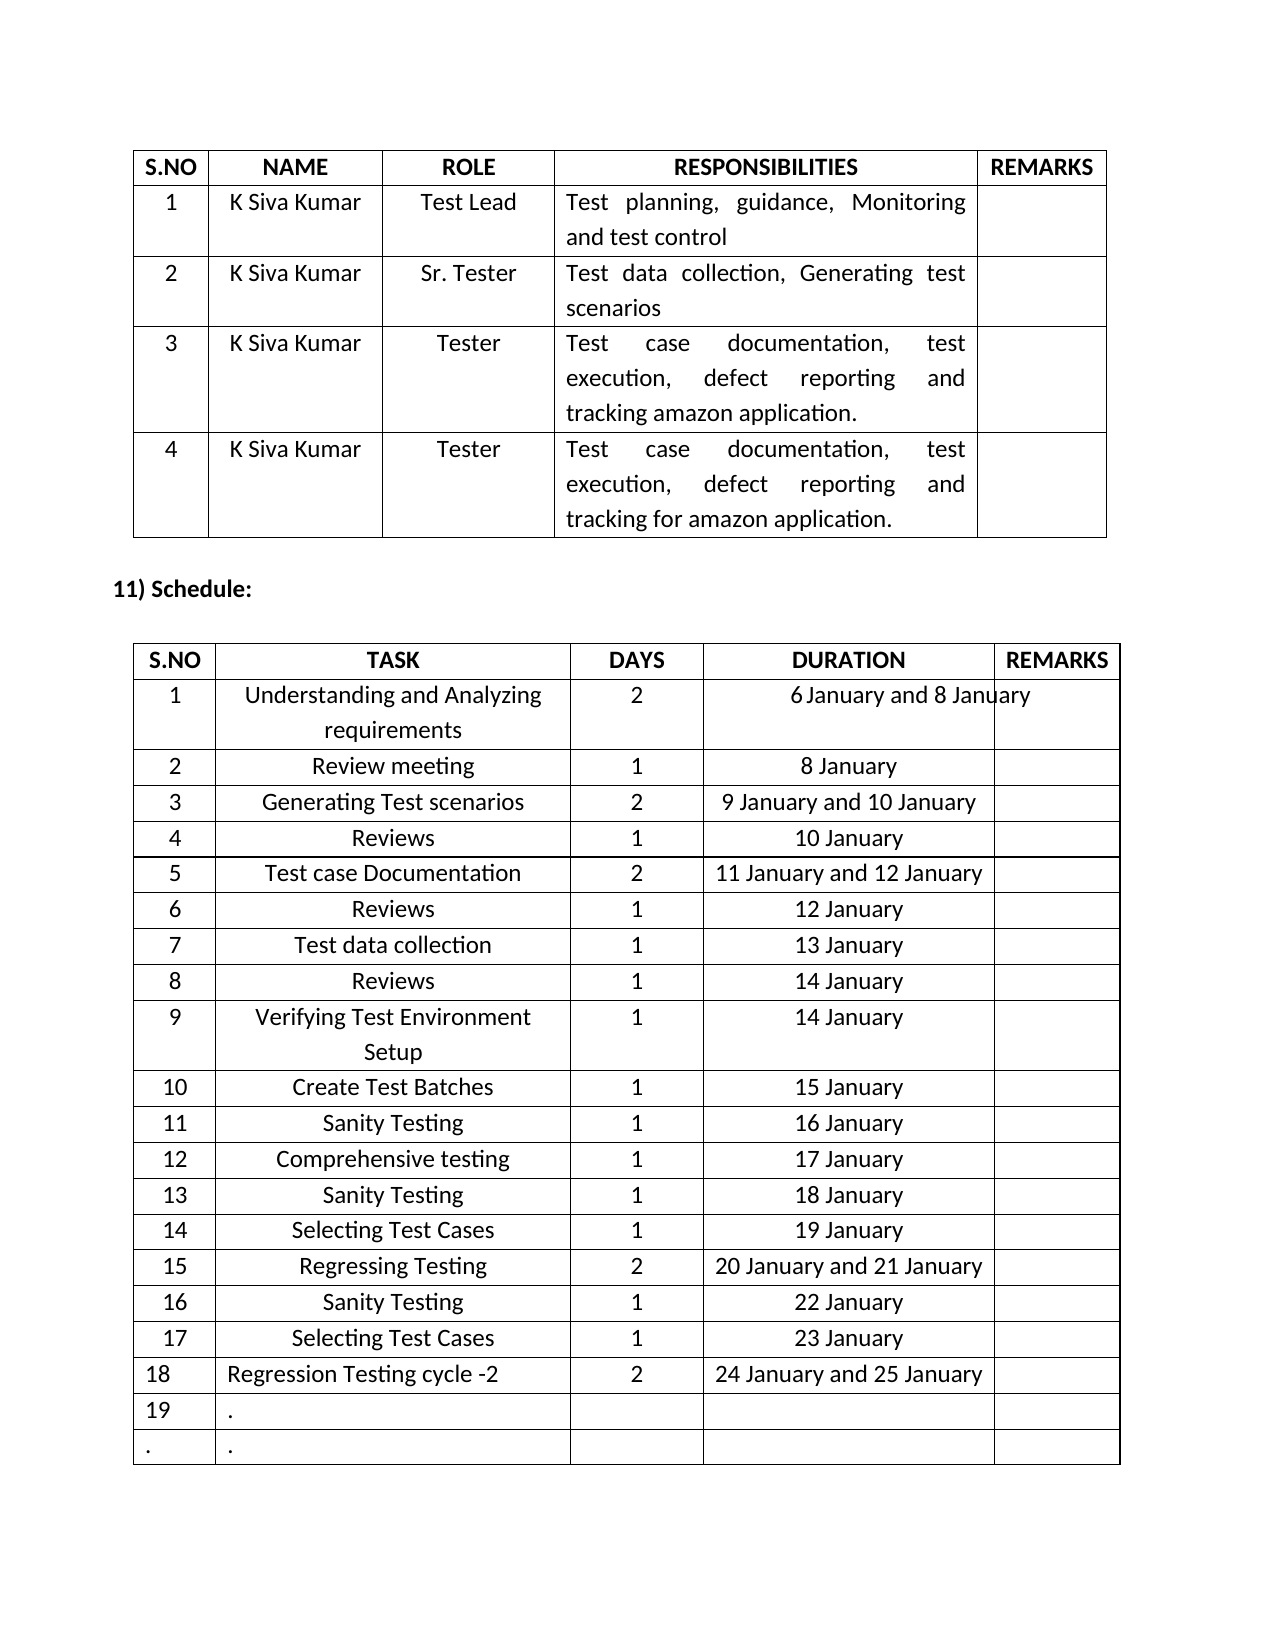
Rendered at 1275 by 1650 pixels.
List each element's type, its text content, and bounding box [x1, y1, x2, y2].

table_cell [995, 893, 1119, 928]
table_cell 18 [134, 1358, 215, 1393]
table_cell 13 [134, 1179, 215, 1213]
table_cell 2 [571, 786, 703, 821]
table_cell 2 [571, 1358, 703, 1393]
table_cell [995, 1001, 1119, 1070]
table_cell Test planning, guidance, Monitoring and test control [555, 186, 977, 256]
table_cell 15 January [704, 1071, 994, 1106]
table_cell Test data collection, Generating test scenarios [555, 257, 977, 326]
table_cell Sanity Testing [216, 1179, 570, 1213]
table_cell 20 January and 21 January [704, 1250, 994, 1285]
table_cell 7 [134, 929, 215, 964]
table_cell 6 January and 8 January [704, 680, 994, 749]
table_cell 2 [134, 257, 208, 326]
table_cell 14 January [704, 965, 994, 1000]
table_cell 12 [134, 1143, 215, 1178]
table_cell 10 [134, 1071, 215, 1106]
table_cell [995, 822, 1119, 856]
table_cell 1 [571, 929, 703, 964]
table_cell Selecting Test Cases [216, 1322, 570, 1357]
table_header DURATION [704, 644, 994, 678]
table_cell Generating Test scenarios [216, 786, 570, 821]
table_cell 3 [134, 327, 208, 432]
table_header TASK [216, 644, 570, 678]
table_cell 1 [571, 1143, 703, 1178]
table_cell [995, 1215, 1119, 1249]
table_cell Selecting Test Cases [216, 1215, 570, 1249]
table_cell Tester [383, 433, 554, 537]
table_header RESPONSIBILITIES [555, 151, 977, 185]
table_cell 6 [134, 893, 215, 928]
table_cell 16 [134, 1286, 215, 1321]
table_header S.NO [134, 644, 215, 678]
table_cell [995, 965, 1119, 1000]
table_cell 1 [571, 1107, 703, 1142]
table_cell [571, 1394, 703, 1428]
table_header ROLE [383, 151, 554, 185]
table_cell 1 [134, 186, 208, 256]
table_cell Test case Documentation [216, 858, 570, 892]
table_cell 2 [571, 680, 703, 749]
table_cell [995, 1107, 1119, 1142]
table_cell Create Test Batches [216, 1071, 570, 1106]
table_cell Understanding and Analyzing requirements [216, 680, 570, 749]
text 11) Schedule: [112, 573, 1162, 604]
table_cell 1 [571, 1071, 703, 1106]
table_cell [995, 750, 1119, 785]
table_cell 11 [134, 1107, 215, 1142]
table_cell [995, 1322, 1119, 1357]
table_cell 2 [134, 750, 215, 785]
table_cell Comprehensive testing [216, 1143, 570, 1178]
table_header S.NO [134, 151, 208, 185]
table_cell Regression Testing cycle -2 [216, 1358, 570, 1393]
table_cell 1 [571, 1215, 703, 1249]
table_cell 1 [571, 1001, 703, 1070]
table_header NAME [209, 151, 382, 185]
table_cell Test Lead [383, 186, 554, 256]
table_cell . [216, 1430, 570, 1464]
table_cell 19 January [704, 1215, 994, 1249]
table_cell [571, 1430, 703, 1464]
table_cell Test case documentation, test execution, defect reporting and tracking amazon application. [555, 327, 977, 432]
table_cell Sr. Tester [383, 257, 554, 326]
table_cell 2 [571, 858, 703, 892]
table_cell [978, 327, 1106, 432]
table_cell 19 [134, 1394, 215, 1428]
table_cell [995, 1430, 1119, 1464]
table_cell Reviews [216, 965, 570, 1000]
table_cell Regressing Testing [216, 1250, 570, 1285]
table_cell 23 January [704, 1322, 994, 1357]
table_cell . [134, 1430, 215, 1464]
table_cell [978, 433, 1106, 537]
table_cell Sanity Testing [216, 1286, 570, 1321]
table_cell 1 [571, 822, 703, 856]
table_cell [995, 858, 1119, 892]
table_cell [978, 186, 1106, 256]
table_cell 2 [571, 1250, 703, 1285]
table_cell . [216, 1394, 570, 1428]
table_cell K Siva Kumar [209, 433, 382, 537]
table_cell 10 January [704, 822, 994, 856]
table_cell 1 [571, 893, 703, 928]
table_cell 17 January [704, 1143, 994, 1178]
table_cell [995, 1394, 1119, 1428]
table_cell 9 January and 10 January [704, 786, 994, 821]
table_cell K Siva Kumar [209, 186, 382, 256]
table_cell [995, 929, 1119, 964]
table_cell 16 January [704, 1107, 994, 1142]
table_cell [995, 1143, 1119, 1178]
table_cell [995, 1071, 1119, 1106]
table_cell Test case documentation, test execution, defect reporting and tracking for amazon application. [555, 433, 977, 537]
table_cell 1 [571, 1286, 703, 1321]
table_cell 13 January [704, 929, 994, 964]
table_cell [995, 1179, 1119, 1213]
table_cell 12 January [704, 893, 994, 928]
table_cell 9 [134, 1001, 215, 1070]
table_cell K Siva Kumar [209, 257, 382, 326]
table_cell 1 [571, 1179, 703, 1213]
table_cell 3 [134, 786, 215, 821]
table_cell [704, 1430, 994, 1464]
table_cell [704, 1394, 994, 1428]
table_cell 14 [134, 1215, 215, 1249]
table_cell 1 [571, 1322, 703, 1357]
table_header DAYS [571, 644, 703, 678]
table_cell 8 [134, 965, 215, 1000]
table_cell 11 January and 12 January [704, 858, 994, 892]
table_cell 24 January and 25 January [704, 1358, 994, 1393]
table_cell 4 [134, 433, 208, 537]
table_cell [995, 786, 1119, 821]
table_cell 8 January [704, 750, 994, 785]
table_cell K Siva Kumar [209, 327, 382, 432]
table_cell 22 January [704, 1286, 994, 1321]
table_cell [995, 680, 1119, 749]
table_cell 14 January [704, 1001, 994, 1070]
table_cell [978, 257, 1106, 326]
table_cell [995, 1250, 1119, 1285]
table_cell Reviews [216, 893, 570, 928]
table_cell 17 [134, 1322, 215, 1357]
table_cell 4 [134, 822, 215, 856]
table_cell Verifying Test Environment Setup [216, 1001, 570, 1070]
table_cell 1 [571, 750, 703, 785]
table_cell Sanity Testing [216, 1107, 570, 1142]
table_cell [995, 1286, 1119, 1321]
table_cell 1 [571, 965, 703, 1000]
table_cell Test data collection [216, 929, 570, 964]
table_cell Tester [383, 327, 554, 432]
table_cell 5 [134, 858, 215, 892]
table_header REMARKS [978, 151, 1106, 185]
table_cell [995, 1358, 1119, 1393]
table_cell Review meeting [216, 750, 570, 785]
table_cell 15 [134, 1250, 215, 1285]
table_cell Reviews [216, 822, 570, 856]
table_cell 18 January [704, 1179, 994, 1213]
table_header REMARKS [995, 644, 1119, 678]
table_cell 1 [134, 680, 215, 749]
